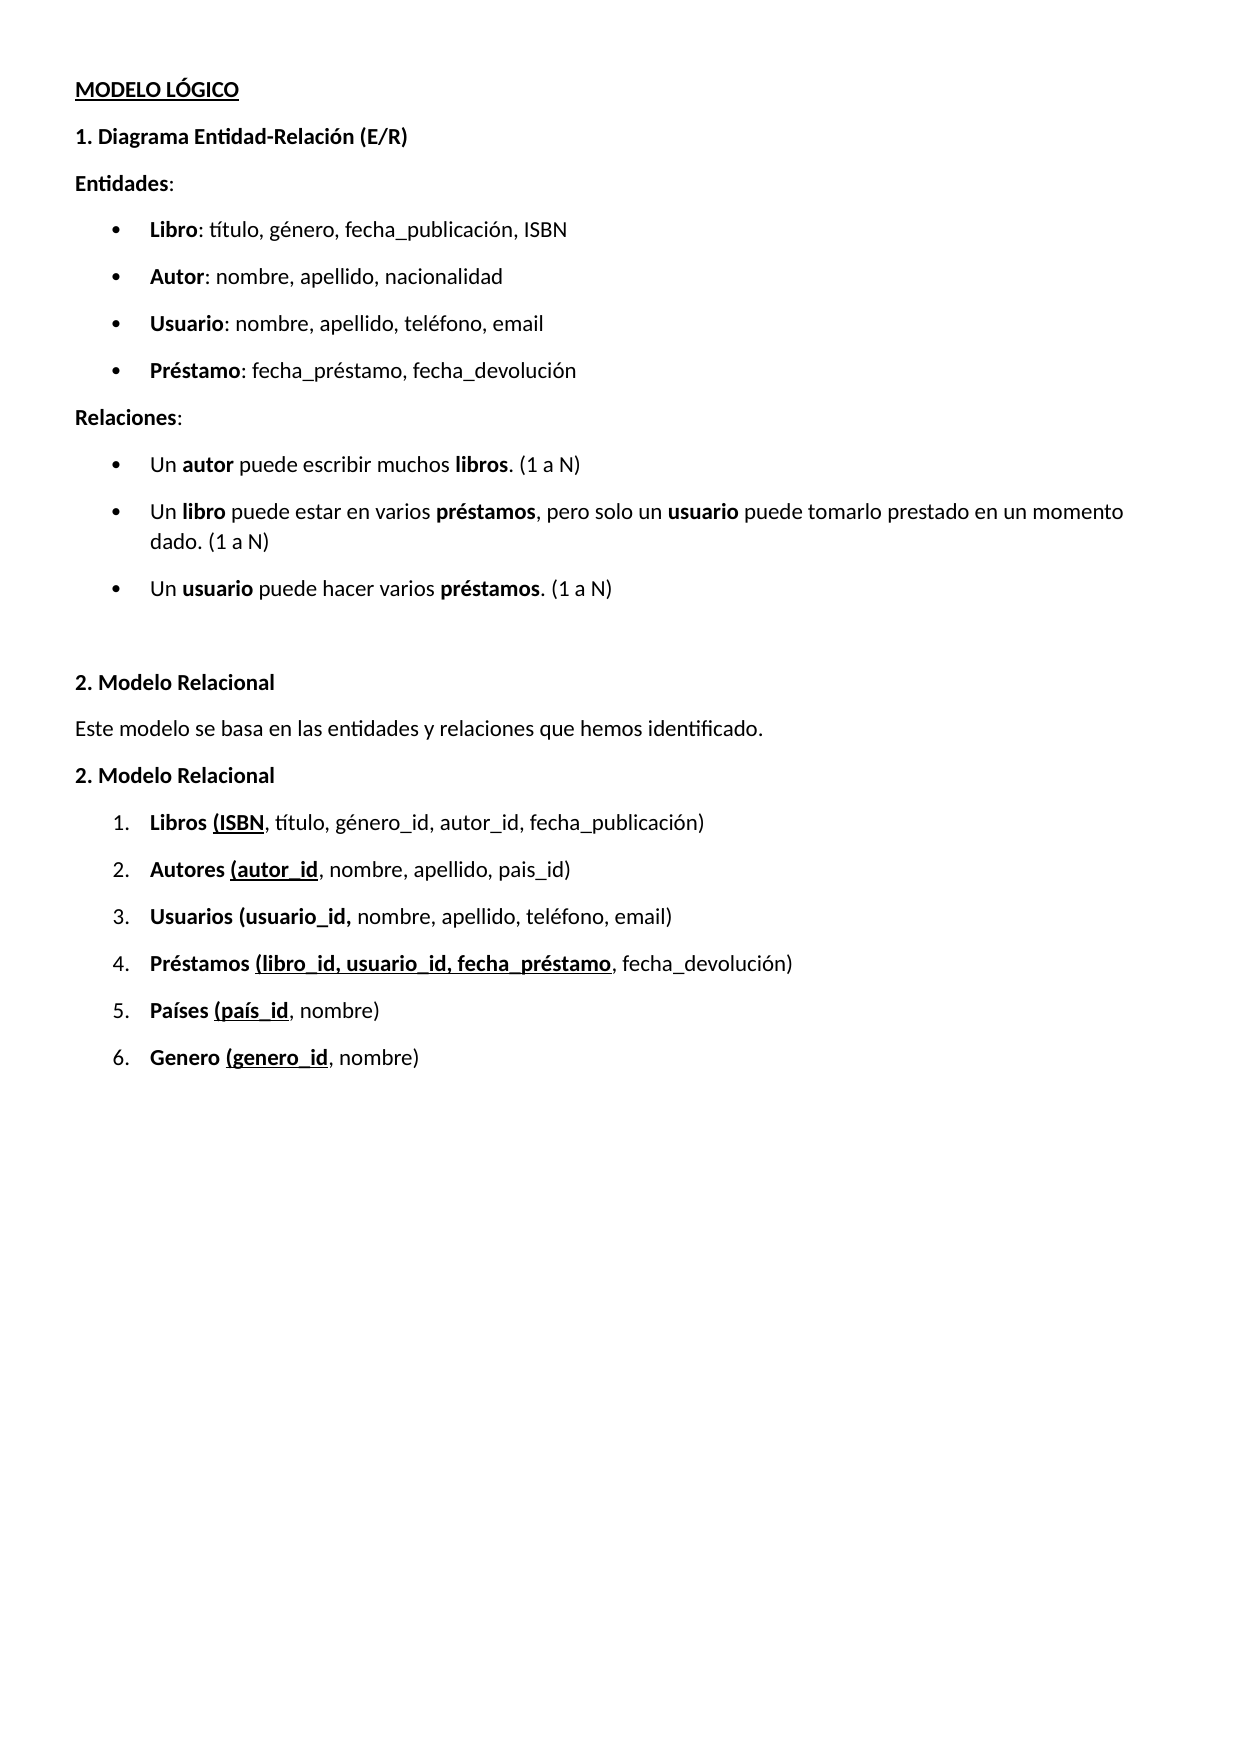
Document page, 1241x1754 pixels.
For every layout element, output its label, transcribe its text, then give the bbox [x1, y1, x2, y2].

text 2. Modelo Relacional [75, 668, 1165, 696]
list Autores (autor_id, nombre, apellido, pais_id) [112, 855, 1165, 883]
list Genero (genero_id, nombre) [112, 1043, 1165, 1071]
text 2. Modelo Relacional [75, 761, 1165, 789]
list Usuario: nombre, apellido, teléfono, email [112, 309, 1165, 337]
list Usuarios (usuario_id, nombre, apellido, teléfono, email) [112, 902, 1165, 930]
text MODELO LÓGICO [75, 75, 1165, 103]
list Un autor puede escribir muchos libros. (1 a N) [112, 450, 1165, 478]
list Préstamo: fecha_préstamo, fecha_devolución [112, 356, 1165, 384]
text Relaciones: [75, 403, 1165, 431]
list Préstamos (libro_id, usuario_id, fecha_préstamo, fecha_devolución) [112, 949, 1165, 977]
text Este modelo se basa en las entidades y relaciones que hemos identificado. [75, 714, 1165, 743]
list Autor: nombre, apellido, nacionalidad [112, 262, 1165, 291]
list Países (país_id, nombre) [112, 996, 1165, 1024]
text Entidades: [75, 169, 1165, 197]
list Un libro puede estar en varios préstamos, pero solo un usuario puede tomarlo prestado en un momento dado. (1 a N) [112, 497, 1165, 555]
list Libro: título, género, fecha_publicación, ISBN [112, 216, 1165, 244]
text 1. Diagrama Entidad-Relación (E/R) [75, 122, 1165, 150]
list Libros (ISBN, título, género_id, autor_id, fecha_publicación) [112, 808, 1165, 836]
list Un usuario puede hacer varios préstamos. (1 a N) [112, 574, 1165, 602]
